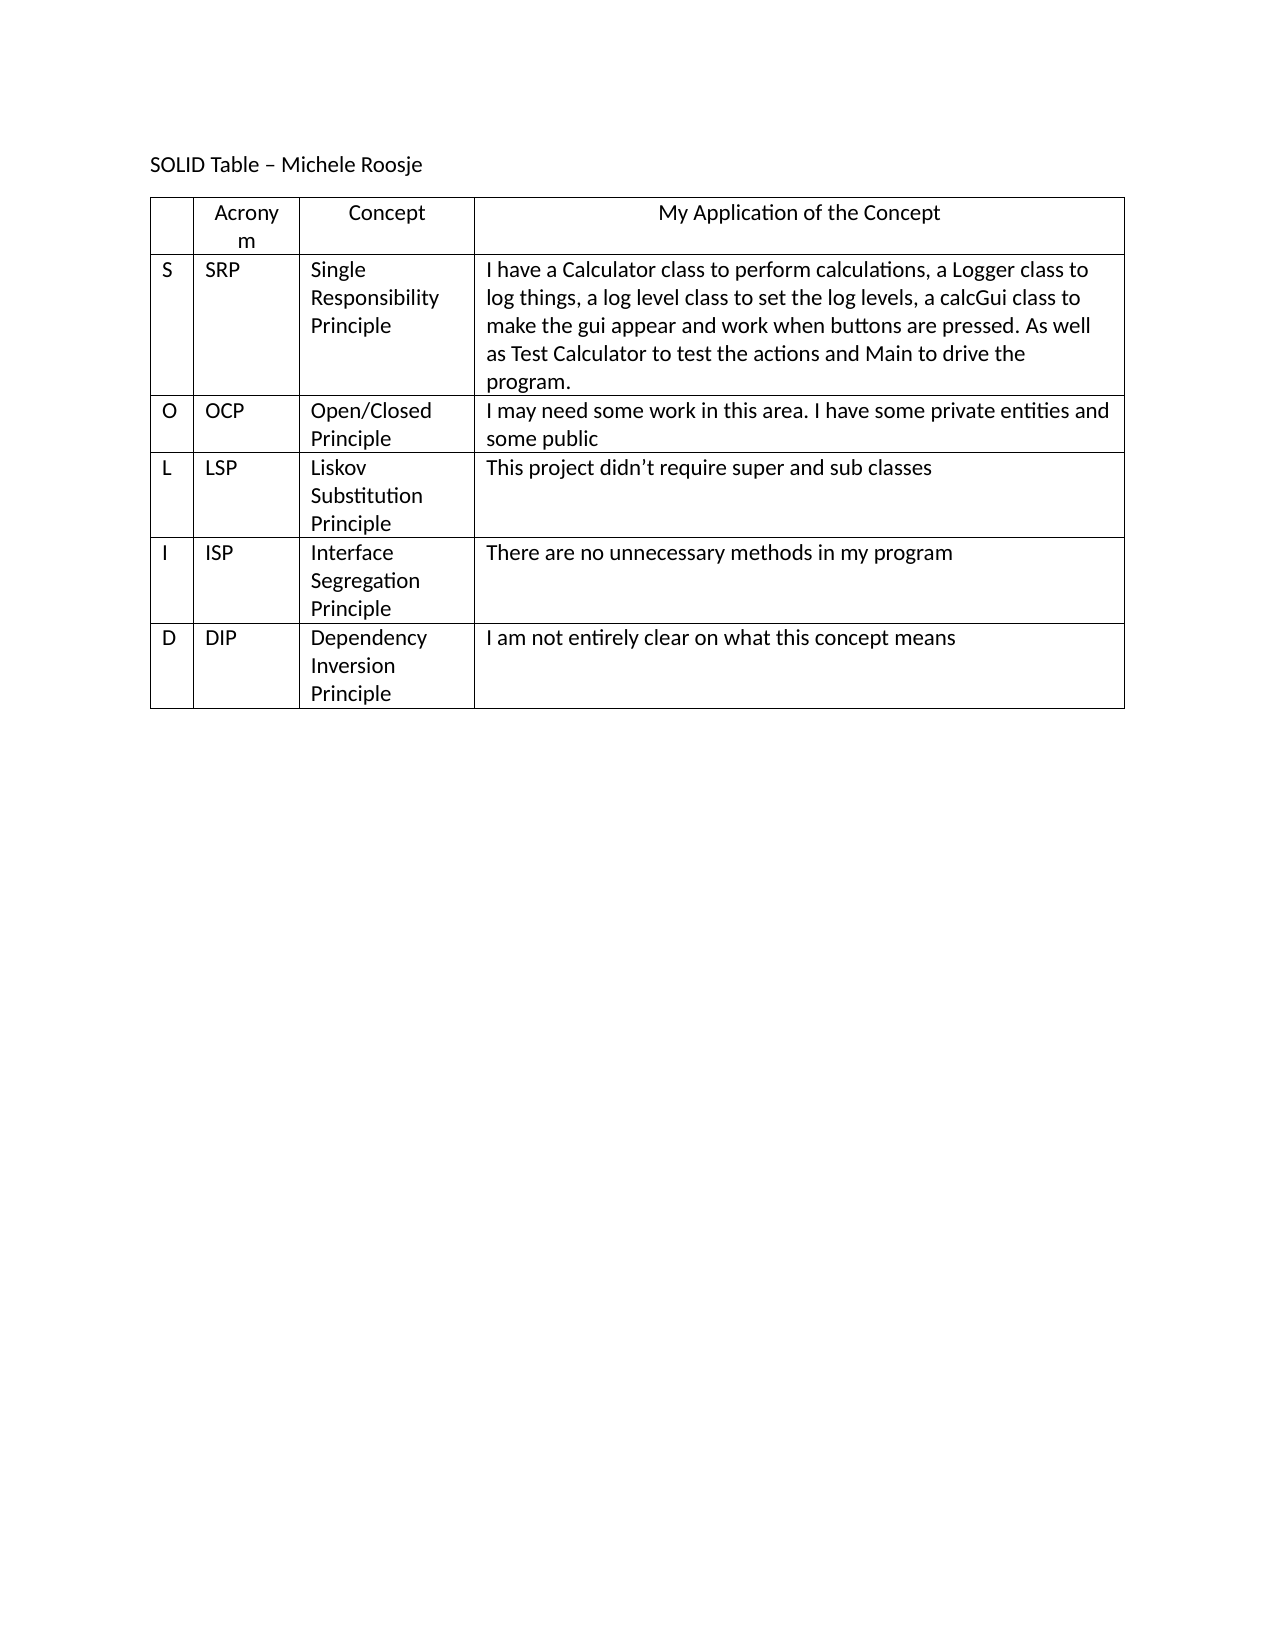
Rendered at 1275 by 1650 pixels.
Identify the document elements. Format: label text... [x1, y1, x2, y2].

table_cell I [151, 538, 193, 622]
table_cell I may need some work in this area. I have some private entities and some public [475, 396, 1124, 452]
table_cell ISP [194, 538, 299, 622]
table_cell Open/Closed Principle [300, 396, 474, 452]
table_cell D [151, 624, 193, 707]
table_cell OCP [194, 396, 299, 452]
table_cell I have a Calculator class to perform calculations, a Logger class to log things, a log level class to set the log levels, a calcGui class to make the gui appear and work when buttons are pressed. As well as Test Calculator to test the actions and Main to drive the program. [475, 255, 1124, 395]
table_cell This project didn’t require super and sub classes [475, 453, 1124, 537]
table_header Concept [300, 198, 474, 254]
table_cell LSP [194, 453, 299, 537]
table_cell Liskov Substitution Principle [300, 453, 474, 537]
table_header Acronym [194, 198, 299, 254]
table_cell Dependency Inversion Principle [300, 624, 474, 707]
table_cell Single Responsibility Principle [300, 255, 474, 395]
text SOLID Table – Michele Roosje [150, 150, 1125, 178]
table_cell DIP [194, 624, 299, 707]
table_cell I am not entirely clear on what this concept means [475, 624, 1124, 707]
table_header [151, 198, 193, 254]
table_cell SRP [194, 255, 299, 395]
table_cell S [151, 255, 193, 395]
table_cell There are no unnecessary methods in my program [475, 538, 1124, 622]
table_header My Application of the Concept [475, 198, 1124, 254]
table_cell L [151, 453, 193, 537]
table_cell Interface Segregation Principle [300, 538, 474, 622]
table_cell O [151, 396, 193, 452]
